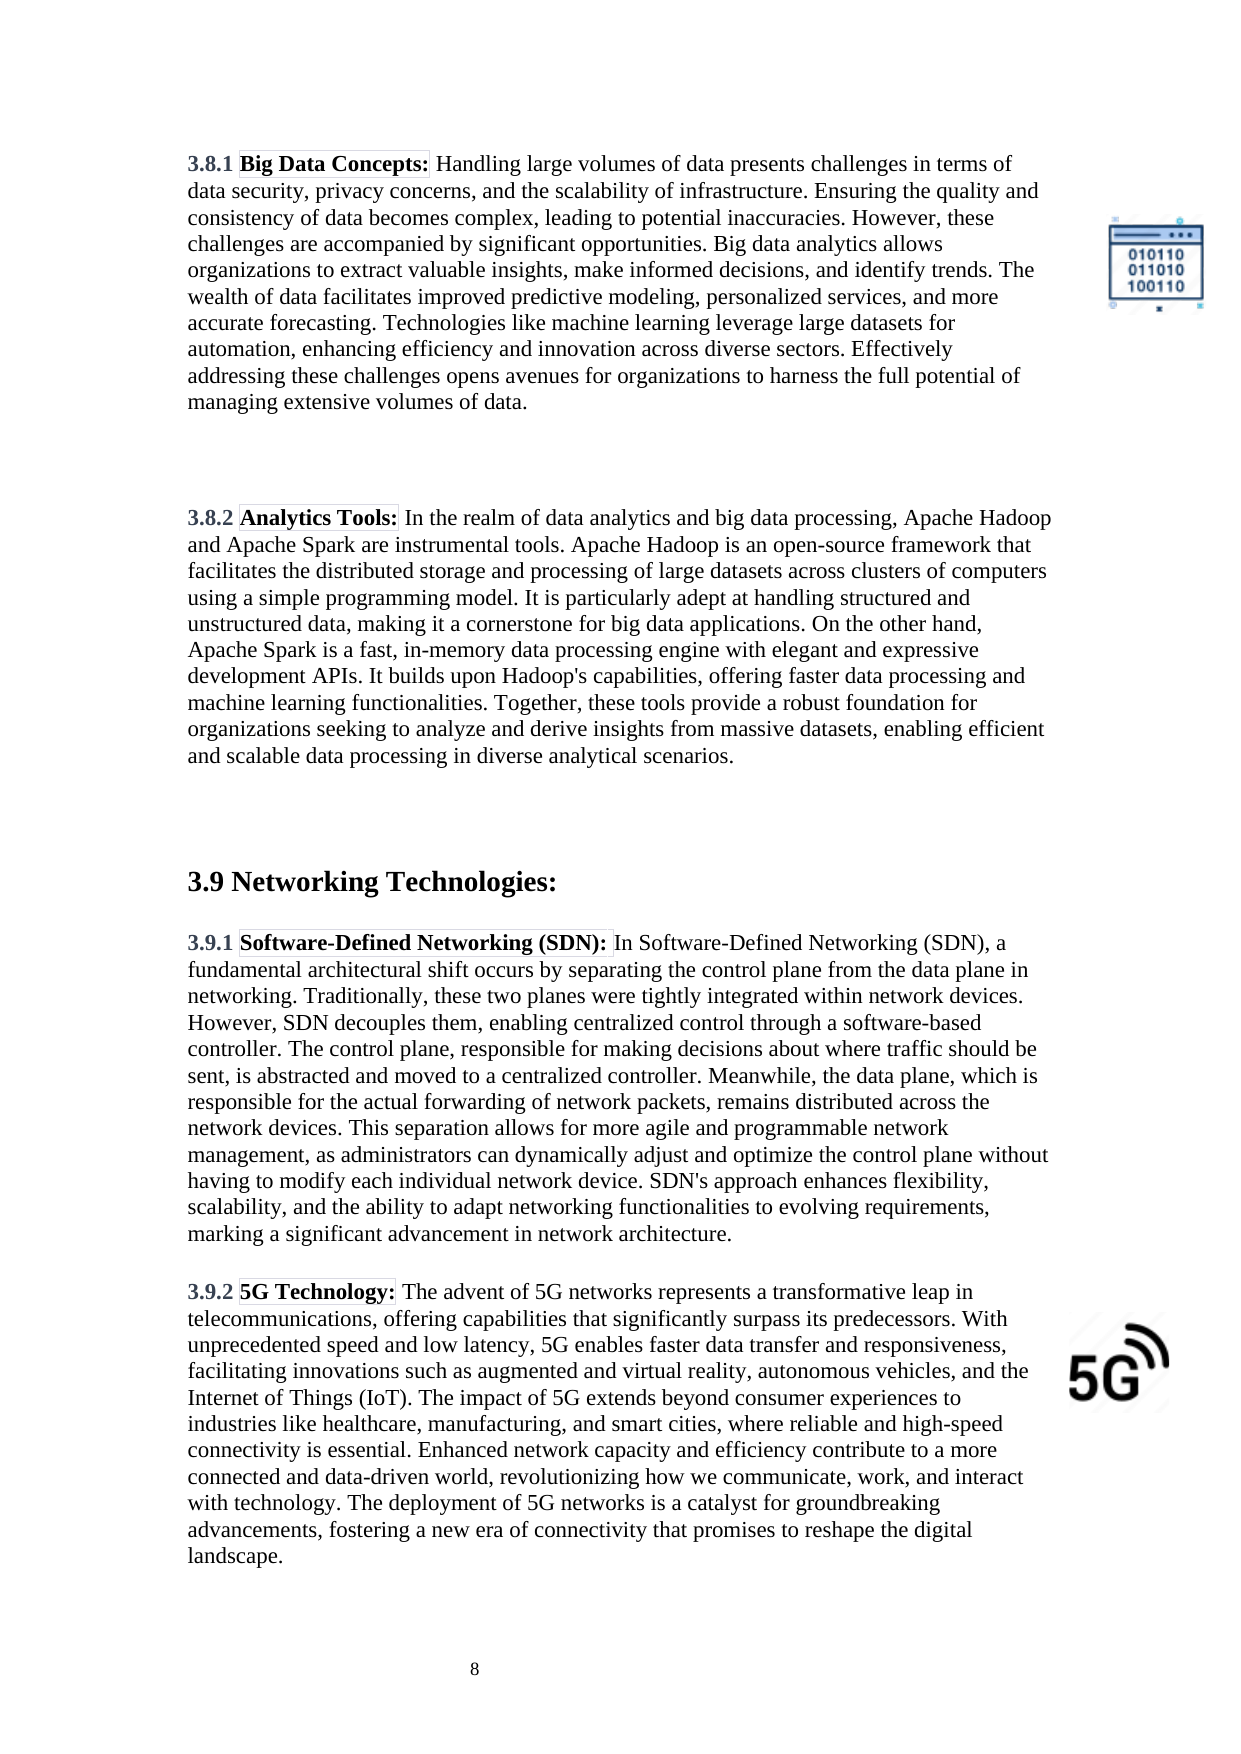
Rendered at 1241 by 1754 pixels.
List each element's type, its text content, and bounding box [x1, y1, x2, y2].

text 3.9 Networking Technologies: [187, 864, 1053, 898]
text 3.8.1 Big Data Concepts: Handling large volumes of data presents challenges in terms of data security, privacy concerns, and the scalability of infrastructure. Ensuring the quality and consistency of data becomes complex, leading to potential inaccuracies. However, these challenges are accompanied by significant opportunities. Big data analytics allows organizations to extract valuable insights, make informed decisions, and identify trends. The wealth of data facilitates improved predictive modeling, personalized services, and more accurate forecasting. Technologies like machine learning leverage large datasets for automation, enhancing efficiency and innovation across diverse sectors. Effectively addressing these challenges opens avenues for organizations to harness the full potential of managing extensive volumes of data. [187, 150, 1053, 414]
text 3.8.2 Analytics Tools: In the realm of data analytics and big data processing, Apache Hadoop and Apache Spark are instrumental tools. Apache Hadoop is an open-source framework that facilitates the distributed storage and processing of large datasets across clusters of computers using a simple programming model. It is particularly adept at handling structured and unstructured data, making it a cornerstone for big data applications. On the other hand, Apache Spark is a fast, in-memory data processing engine with elegant and expressive development APIs. It builds upon Hadoop's capabilities, offering faster data processing and machine learning functionalities. Together, these tools provide a robust foundation for organizations seeking to analyze and derive insights from massive datasets, enabling efficient and scalable data processing in diverse analytical scenarios. [187, 503, 1053, 768]
picture [1106, 214, 1207, 315]
picture [1069, 1312, 1170, 1413]
text 3.9.1 Software-Defined Networking (SDN): In Software-Defined Networking (SDN), a fundamental architectural shift occurs by separating the control plane from the data plane in networking. Traditionally, these two planes were tightly integrated within network devices. However, SDN decouples them, enabling centralized control through a software-based controller. The control plane, responsible for making decisions about where traffic should be sent, is abstracted and moved to a centralized controller. Meanwhile, the data plane, which is responsible for the actual forwarding of network packets, remains distributed across the network devices. This separation allows for more agile and programmable network management, as administrators can dynamically adjust and optimize the control plane without having to modify each individual network device. SDN's approach enhances flexibility, scalability, and the ability to adapt networking functionalities to evolving requirements, marking a significant advancement in network architecture. [187, 929, 1053, 1246]
text 3.9.2 5G Technology: The advent of 5G networks represents a transformative leap in telecommunications, offering capabilities that significantly surpass its predecessors. With unprecedented speed and low latency, 5G enables faster data transfer and responsiveness, facilitating innovations such as augmented and virtual reality, autonomous vehicles, and the Internet of Things (IoT). The impact of 5G extends beyond consumer experiences to industries like healthcare, manufacturing, and smart cities, where reliable and high-speed connectivity is essential. Enhanced network capacity and efficiency contribute to a more connected and data-driven world, revolutionizing how we communicate, work, and interact with technology. The deployment of 5G networks is a catalyst for groundbreaking advancements, fostering a new era of connectivity that promises to reshape the digital landscape. [187, 1277, 1053, 1568]
